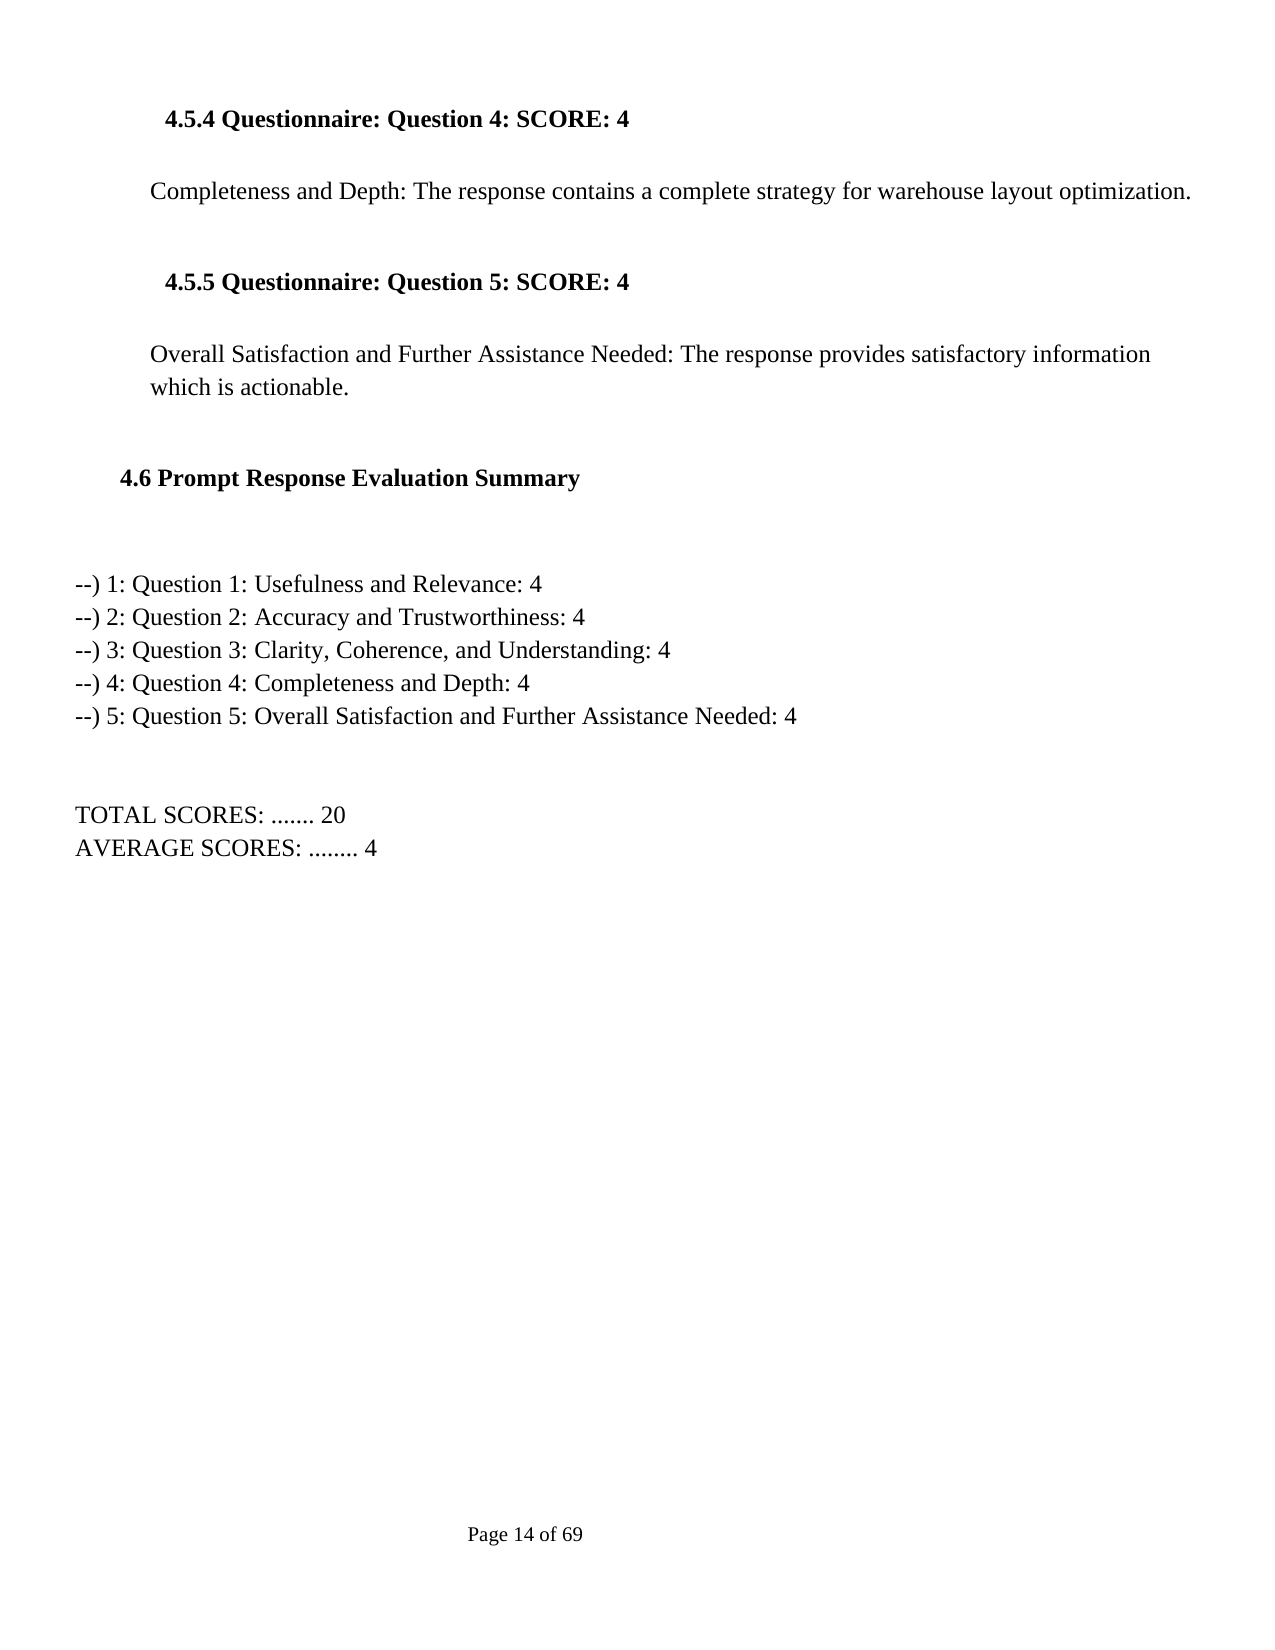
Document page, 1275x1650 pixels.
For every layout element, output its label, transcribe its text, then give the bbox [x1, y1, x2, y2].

subtitle Prompt Response Evaluation Summary [120, 463, 1200, 492]
text --) 3: Question 3: Clarity, Coherence, and Understanding: 4 [75, 635, 1200, 663]
subtitle Questionnaire: Question 4: SCORE: 4 [165, 104, 1200, 132]
subtitle Questionnaire: Question 5: SCORE: 4 [165, 267, 1200, 296]
text AVERAGE SCORES: ........ 4 [75, 833, 1200, 862]
text --) 1: Question 1: Usefulness and Relevance: 4 [75, 569, 1200, 597]
text Overall Satisfaction and Further Assistance Needed: The response provides satisfactory information which is actionable. [150, 339, 1200, 401]
text --) 4: Question 4: Completeness and Depth: 4 [75, 668, 1200, 697]
text --) 2: Question 2: Accuracy and Trustworthiness: 4 [75, 602, 1200, 631]
text TOTAL SCORES: ....... 20 [75, 800, 1200, 829]
text Completeness and Depth: The response contains a complete strategy for warehouse layout optimization. [150, 176, 1200, 205]
text --) 5: Question 5: Overall Satisfaction and Further Assistance Needed: 4 [75, 701, 1200, 729]
